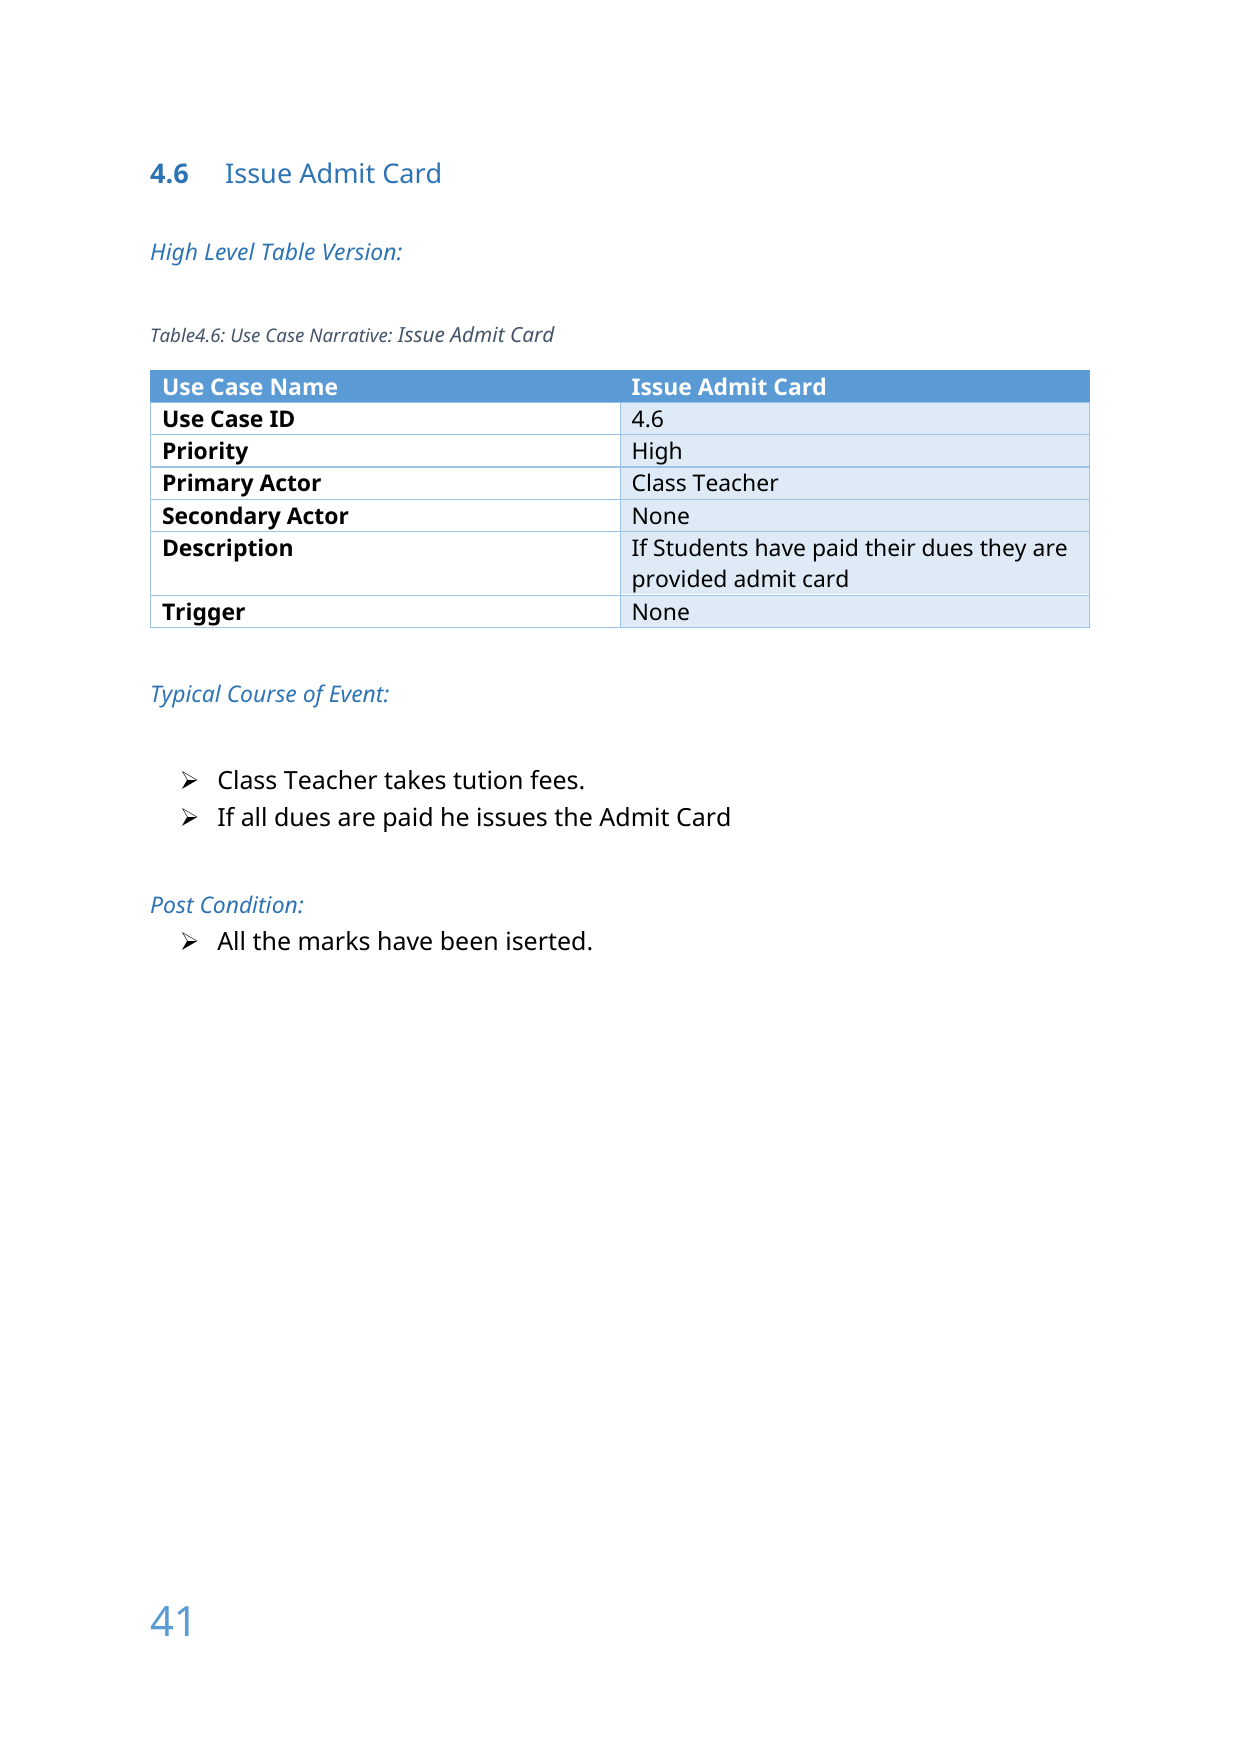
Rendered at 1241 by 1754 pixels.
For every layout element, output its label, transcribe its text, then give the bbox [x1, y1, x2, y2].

table_cell Priority [151, 435, 620, 466]
table_cell If Students have paid their dues they are provided admit card [621, 532, 1089, 594]
text Table4.6: Use Case Narrative: Issue Admit Card [150, 320, 1090, 349]
list If all dues are paid he issues the Admit Card [179, 799, 1090, 833]
subtitle Issue Admit Card [150, 154, 1090, 191]
table_cell Trigger [151, 596, 620, 627]
table_cell Use Case ID [151, 403, 620, 434]
table_cell Secondary Actor [151, 500, 620, 531]
subtitle Typical Course of Event: [150, 678, 1090, 709]
table_cell Primary Actor [151, 468, 620, 499]
subtitle Post Condition: [150, 889, 1090, 921]
list Class Teacher takes tution fees. [179, 762, 1090, 796]
subtitle High Level Table Version: [150, 236, 1090, 267]
table_cell Description [151, 532, 620, 594]
table_header Use Case Name [151, 371, 620, 402]
table_header Issue Admit Card [621, 371, 1089, 402]
list All the marks have been iserted. [179, 923, 1090, 957]
table_cell 4.6 [621, 403, 1089, 434]
table_cell None [621, 500, 1089, 531]
table_cell High [621, 435, 1089, 466]
table_cell None [621, 596, 1089, 627]
table_cell Class Teacher [621, 468, 1089, 499]
